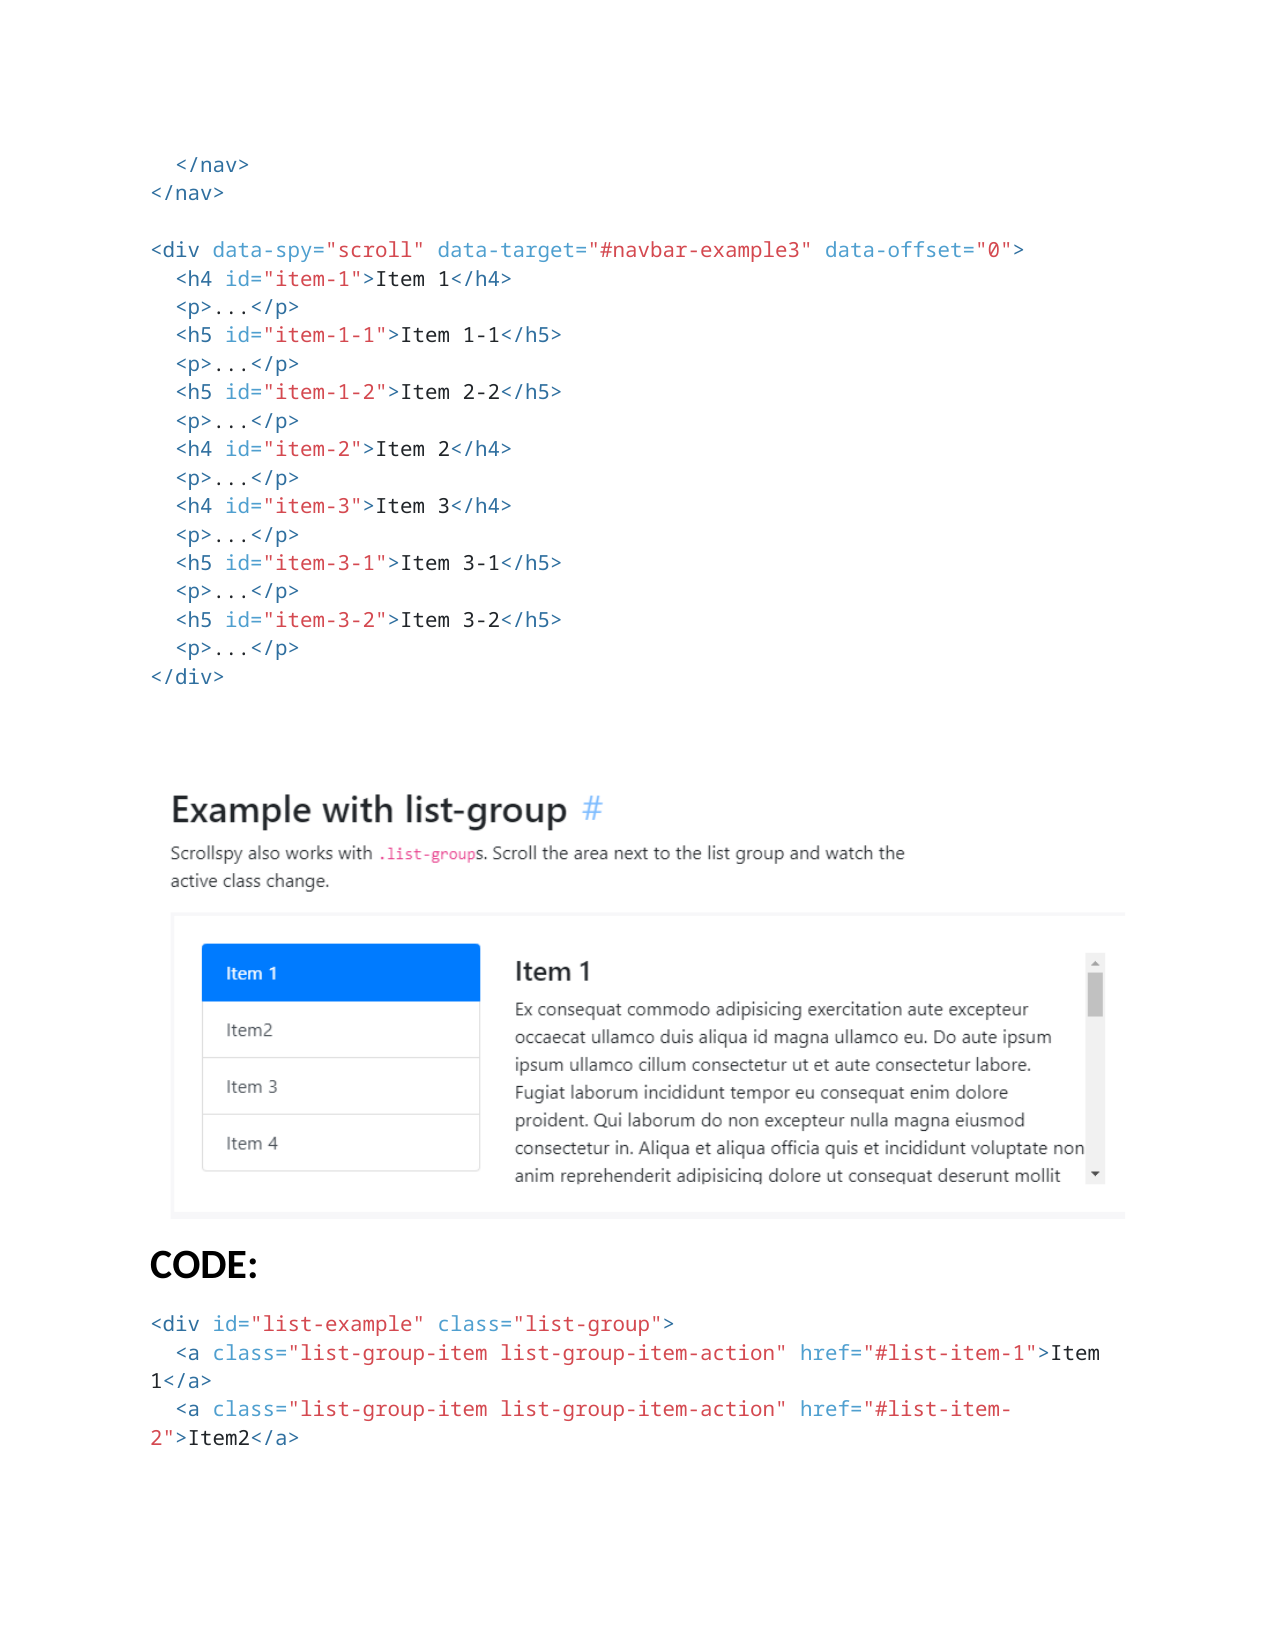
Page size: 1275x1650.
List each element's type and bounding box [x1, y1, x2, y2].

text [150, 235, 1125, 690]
picture [150, 761, 1125, 1219]
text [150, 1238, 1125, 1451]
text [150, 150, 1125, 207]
